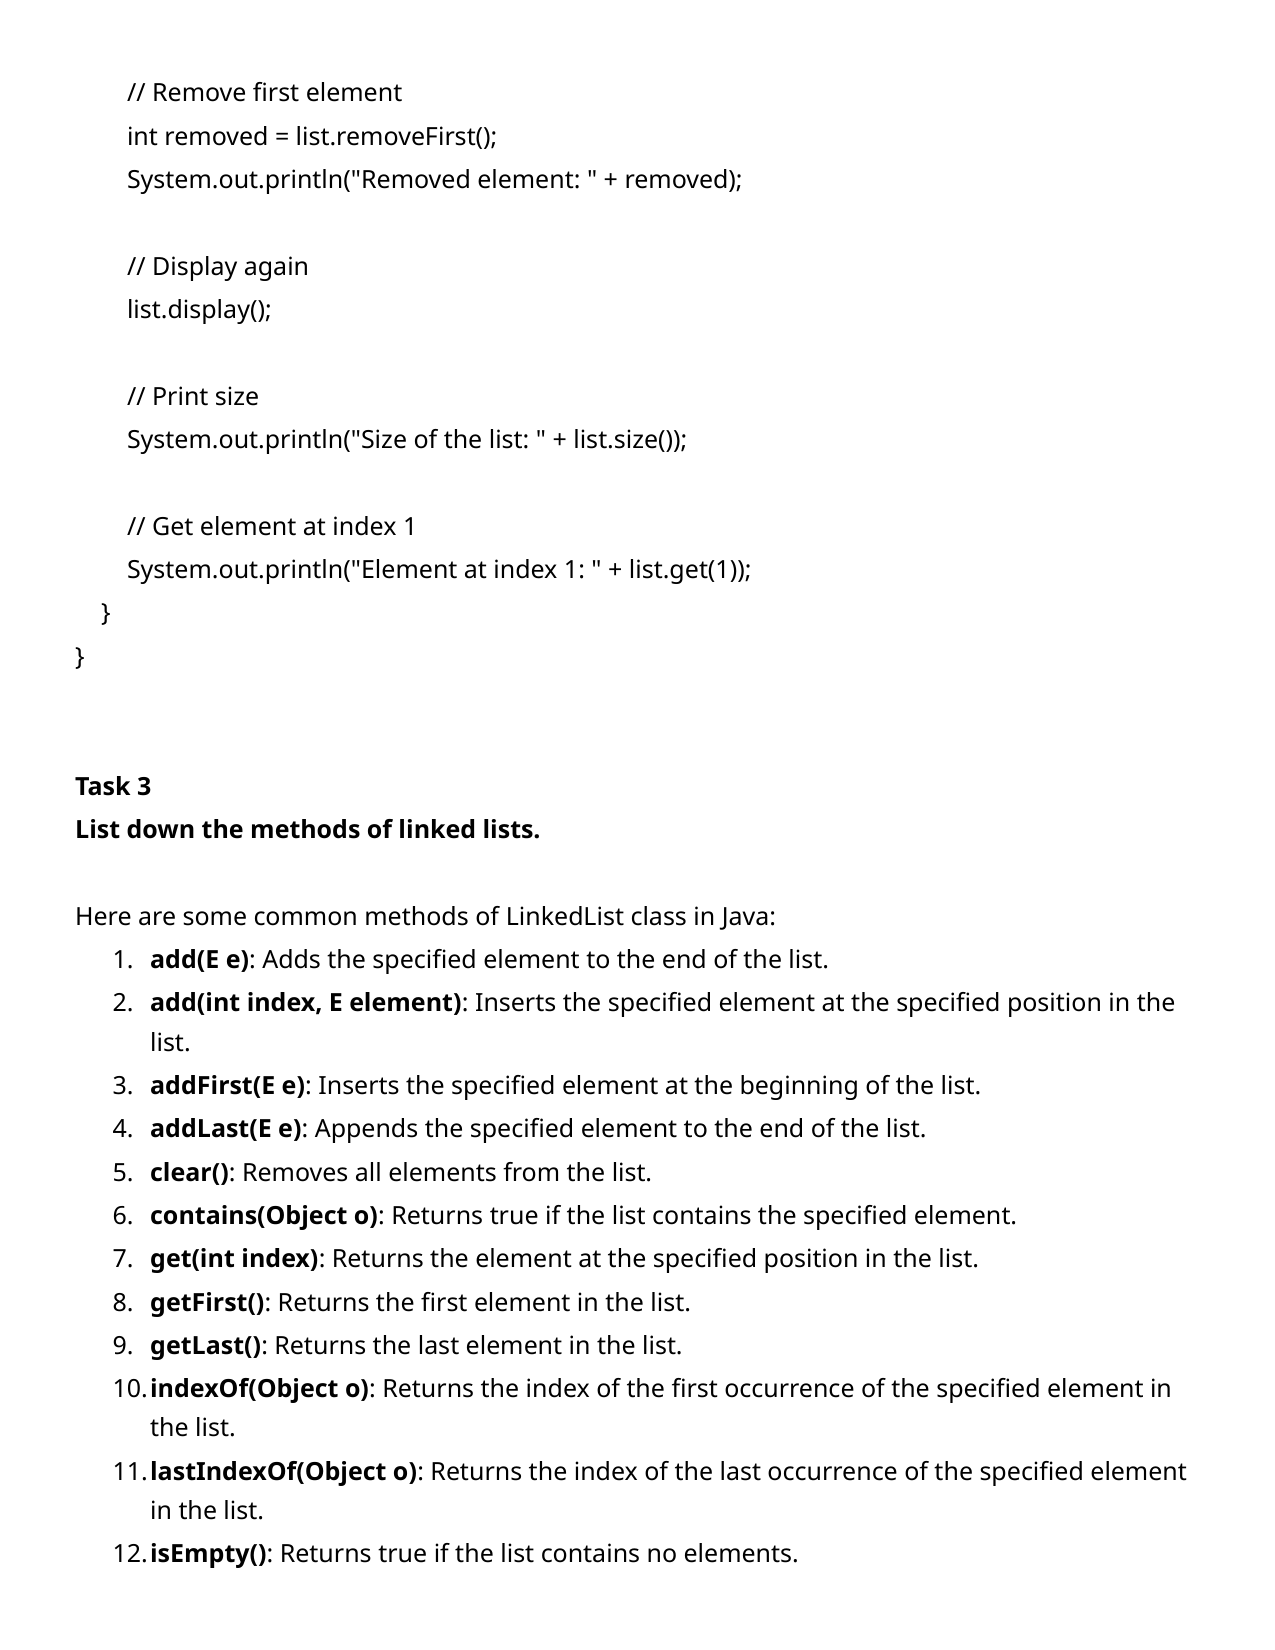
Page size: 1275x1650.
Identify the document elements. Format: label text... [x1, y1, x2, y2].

text // Print size [75, 378, 1200, 412]
text System.out.println("Removed element: " + removed); [75, 162, 1200, 196]
text System.out.println("Element at index 1: " + list.get(1)); [75, 552, 1200, 586]
text int removed = list.removeFirst(); [75, 118, 1200, 152]
list get(int index): Returns the element at the specified position in the list. [112, 1241, 1200, 1275]
text List down the methods of linked lists. [75, 812, 1200, 846]
list indexOf(Object o): Returns the index of the first occurrence of the specified element in the list. [112, 1371, 1200, 1444]
list clear(): Removes all elements from the list. [112, 1154, 1200, 1188]
text } [75, 638, 1200, 672]
list add(int index, E element): Inserts the specified element at the specified position in the list. [112, 985, 1200, 1058]
text } [75, 595, 1200, 629]
text list.display(); [75, 292, 1200, 326]
text System.out.println("Size of the list: " + list.size()); [75, 422, 1200, 456]
list lastIndexOf(Object o): Returns the index of the last occurrence of the specified element in the list. [112, 1453, 1200, 1527]
text // Display again [75, 248, 1200, 282]
list add(E e): Adds the specified element to the end of the list. [112, 942, 1200, 976]
text // Remove first element [75, 75, 1200, 109]
list addFirst(E e): Inserts the specified element at the beginning of the list. [112, 1067, 1200, 1102]
list getFirst(): Returns the first element in the list. [112, 1284, 1200, 1318]
list getLast(): Returns the last element in the list. [112, 1327, 1200, 1362]
text // Get element at index 1 [75, 508, 1200, 542]
text Task 3 [75, 768, 1200, 802]
list addLast(E e): Appends the specified element to the end of the list. [112, 1111, 1200, 1145]
list contains(Object o): Returns true if the list contains the specified element. [112, 1197, 1200, 1232]
list isEmpty(): Returns true if the list contains no elements. [112, 1536, 1200, 1570]
text Here are some common methods of LinkedList class in Java: [75, 898, 1200, 932]
